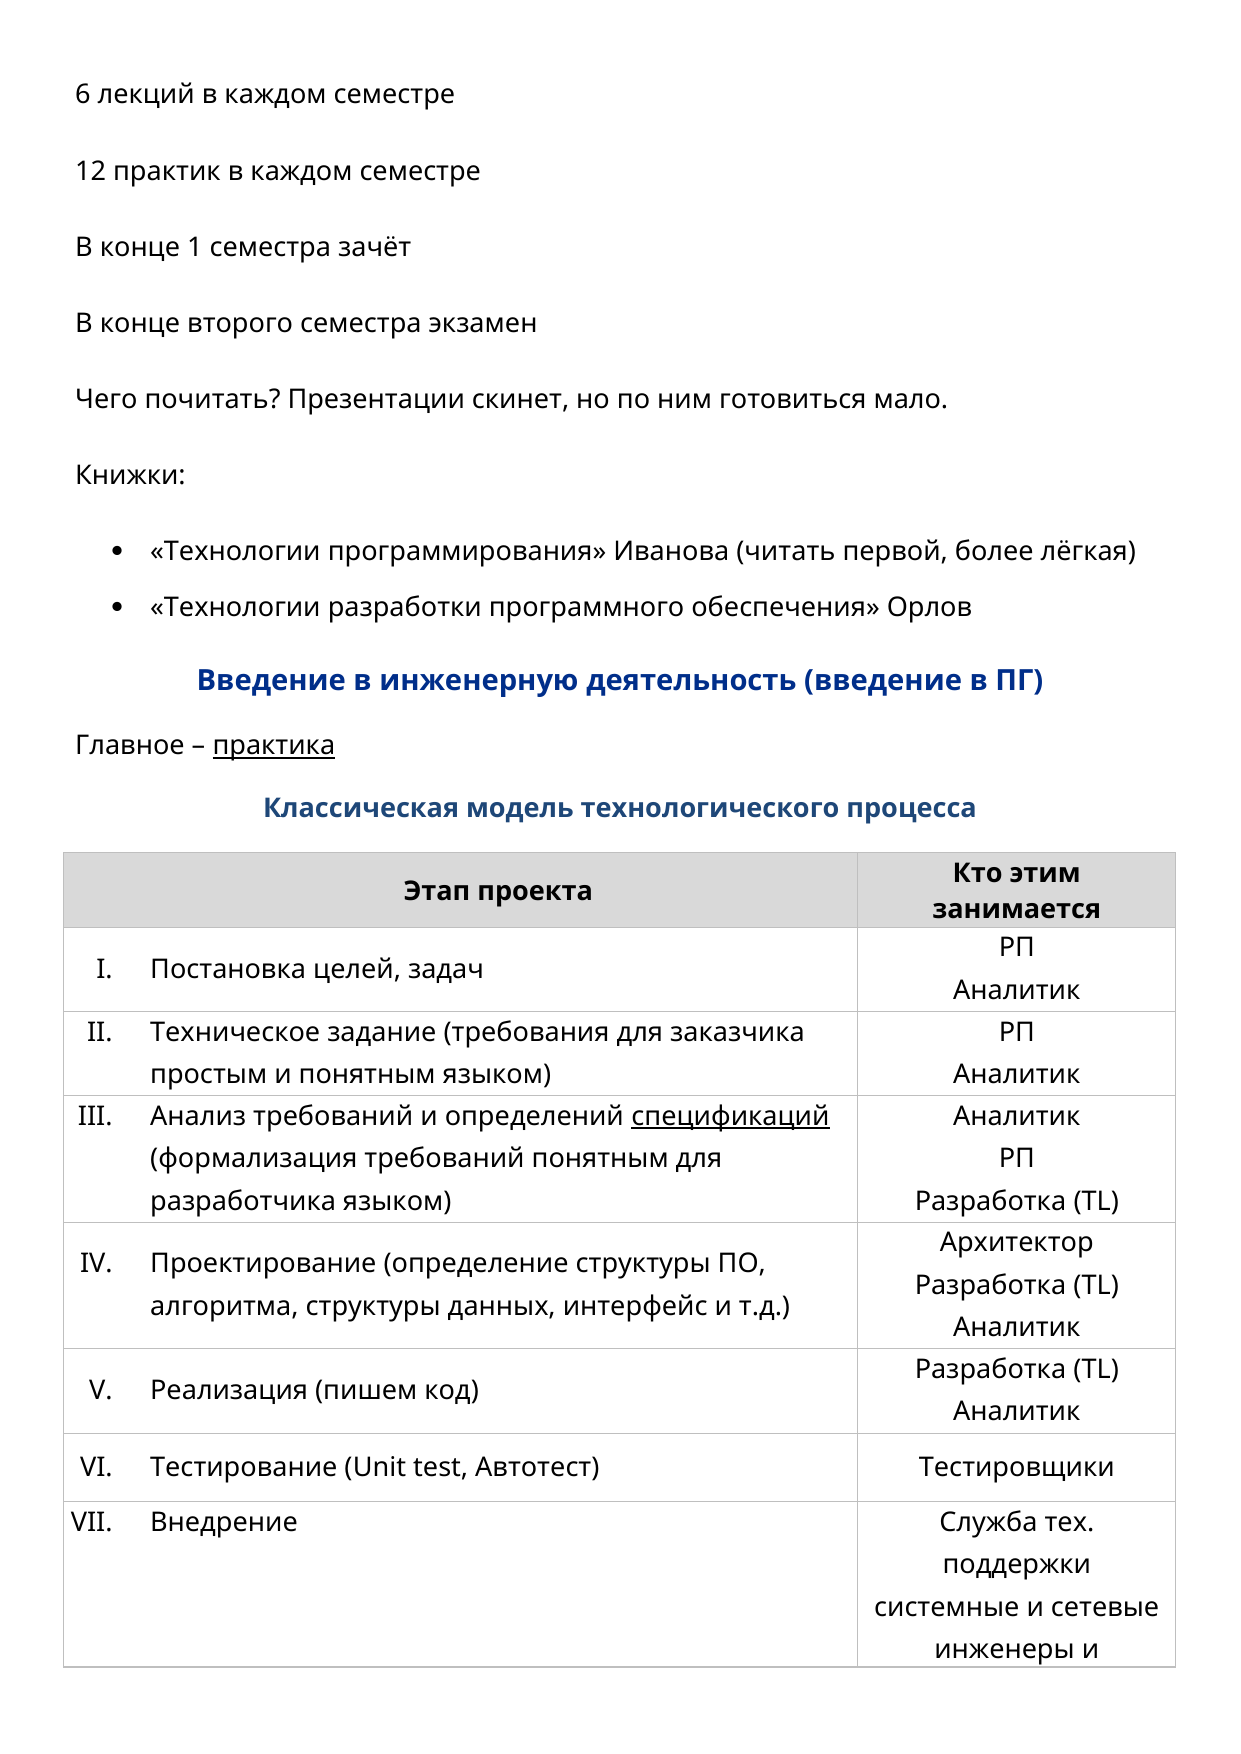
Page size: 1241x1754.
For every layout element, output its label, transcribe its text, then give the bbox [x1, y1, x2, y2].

text 6 лекций в каждом семестре [75, 75, 1165, 112]
table_header Кто этим занимается [858, 853, 1175, 927]
text В конце второго семестра экзамен [75, 303, 1165, 340]
table_cell Техническое задание (требования для заказчика простым и понятным языком) [64, 1012, 857, 1095]
text Книжки: [75, 456, 1165, 493]
text Введение в инженерную деятельность (введение в ПГ) [75, 659, 1165, 699]
table_cell Тестирование (Unit test, Автотест) [64, 1434, 857, 1501]
text Главное – практика [75, 726, 1165, 762]
table_cell Реализация (пишем код) [64, 1349, 857, 1432]
table_cell Архитектор Разработка (TL) Аналитик [858, 1223, 1175, 1348]
text Классическая модель технологического процесса [75, 789, 1165, 826]
table_cell РП Аналитик [858, 928, 1175, 1011]
table_cell Проектирование (определение структуры ПО, алгоритма, структуры данных, интерфейс и т.д.) [64, 1223, 857, 1348]
text В конце 1 семестра зачёт [75, 227, 1165, 264]
text 12 практик в каждом семестре [75, 151, 1165, 188]
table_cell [858, 1502, 1175, 1666]
table_header Этап проекта [64, 853, 857, 927]
table_cell Постановка целей, задач [64, 928, 857, 1011]
text Чего почитать? Презентации скинет, но по ним готовиться мало. [75, 379, 1165, 416]
list «Технологии программирования» Иванова (читать первой, более лёгкая) [112, 532, 1165, 569]
table_cell Аналитик РП Разработка (TL) [858, 1096, 1175, 1222]
table_cell Разработка (TL) Аналитик [858, 1349, 1175, 1432]
table_cell Анализ требований и определений спецификаций (формализация требований понятным для разработчика языком) [64, 1096, 857, 1222]
list «Технологии разработки программного обеспечения» Орлов [112, 587, 1165, 624]
table_cell Внедрение [64, 1502, 857, 1666]
table_cell Тестировщики [858, 1434, 1175, 1501]
table_cell РП Аналитик [858, 1012, 1175, 1095]
